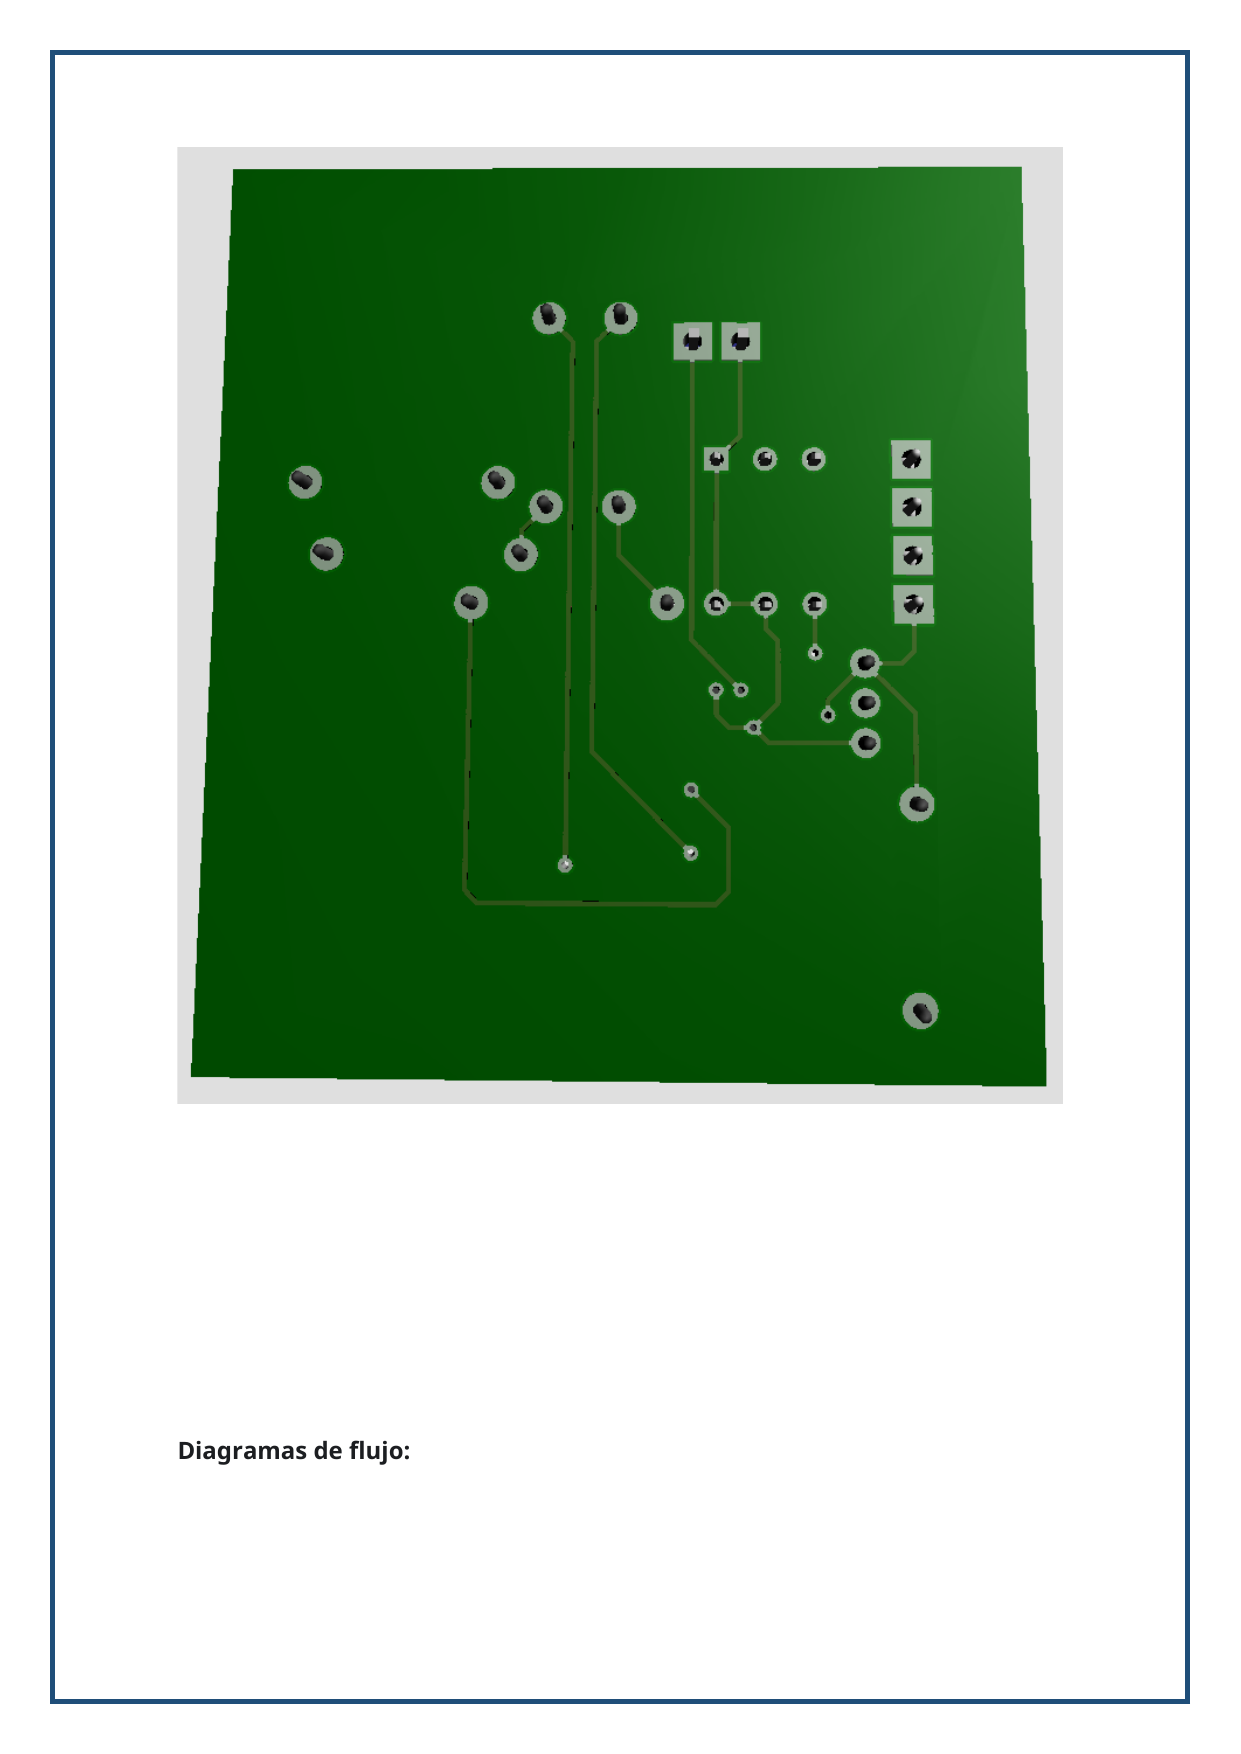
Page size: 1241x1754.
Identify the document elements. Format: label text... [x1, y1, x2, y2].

text Diagramas de flujo: [177, 1433, 1063, 1466]
picture [177, 147, 1063, 1104]
